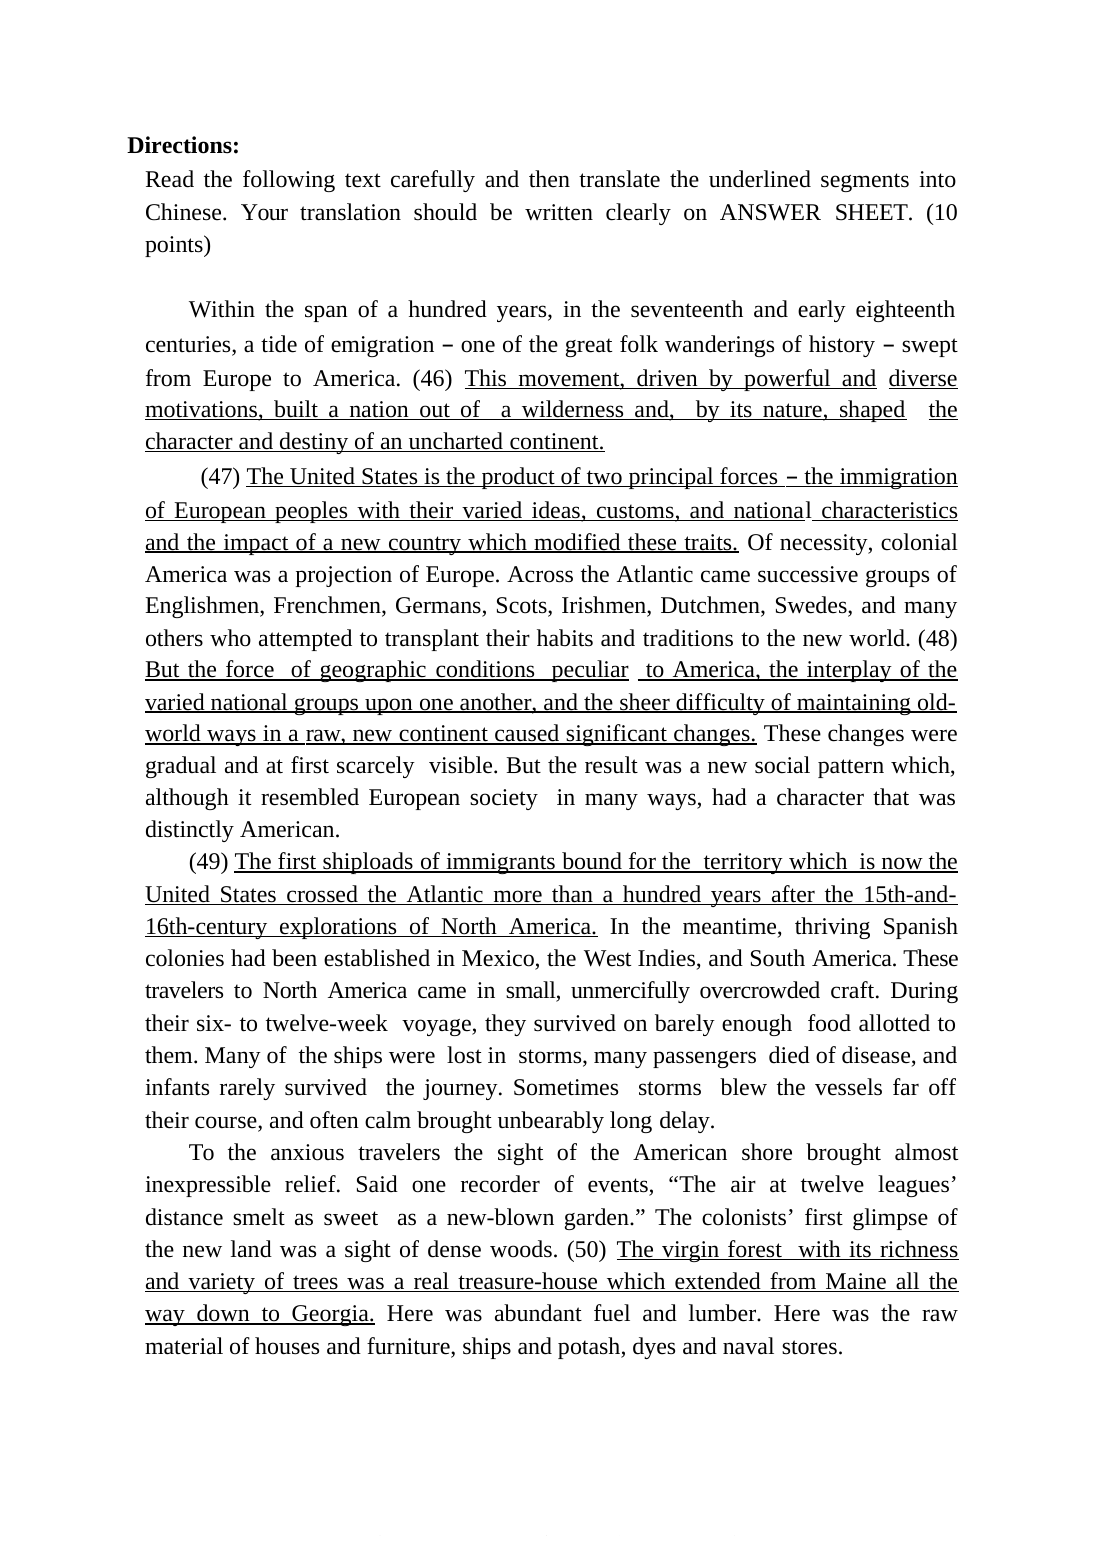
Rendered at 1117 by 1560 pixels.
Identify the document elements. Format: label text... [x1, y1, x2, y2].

text (47) The United States is the product of two principal forces – the immigration of European peoples with their varied ideas, customs, and national characteristics and the impact of a new country which modified these traits. Of necessity, colonial America was a projection of Europe. Across the Atlantic came successive groups of Englishmen, Frenchmen, Germans, Scots, Irishmen, Dutchmen, Swedes, and many others who attempted to transplant their habits and traditions to the new world. (48) But the force of geographic conditions peculiar to America, the interplay of the varied national groups upon one another, and the sheer difficulty of maintaining old-world ways in a raw, new continent caused significant changes. These changes were gradual and at first scarcely visible. But the result was a new social pattern which, although it resembled European society in many ways, had a character that was distinctly American. [145, 459, 958, 843]
text Read the following text carefully and then translate the underlined segments into Chinese. Your translation should be written clearly on ANSWER SHEET. (10 points) [145, 165, 958, 257]
text (49) The first shiploads of immigrants bound for the territory which is now the United States crossed the Atlantic more than a hundred years after the 15th-and-16th-century explorations of North America. In the meantime, thriving Spanish colonies had been established in Mexico, the West Indies, and South America. These travelers to North America came in small, unmercifully overcrowded craft. During their six- to twelve-week voyage, they survived on barely enough food allotted to them. Many of the ships were lost in storms, many passengers died of disease, and infants rarely survived the journey. Sometimes storms blew the vessels far off their course, and often calm brought unbearably long delay. [145, 847, 959, 1133]
text Within the span of a hundred years, in the seventeenth and early eighteenth centuries, a tide of emigration – one of the great folk wanderings of history – swept from Europe to America. (46) This movement, driven by powerful and diverse motivations, built a nation out of a wilderness and, by its nature, shaped the character and destiny of an uncharted continent. [145, 294, 958, 454]
text To the anxious travelers the sight of the American shore brought almost inexpressible relief. Said one recorder of events, “The air at twelve leagues’ distance smelt as sweet as a new-blown garden.” The colonists’ first glimpse of the new land was a sight of dense woods. (50) The virgin forest with its richness and variety of trees was a real treasure-house which extended from Maine all the way down to Georgia. Here was abundant fuel and lumber. Here was the raw material of houses and furniture, ships and potash, dyes and naval stores. [145, 1138, 959, 1291]
text To the anxious travelers the sight of the American shore brought almost inexpressible relief. Said one recorder of events, “The air at twelve leagues’ distance smelt as sweet as a new-blown garden.” The colonists’ first glimpse of the new land was a sight of dense woods. (50) The virgin forest with its richness and variety of trees was a real treasure-house which extended from Maine all the way down to Georgia. Here was abundant fuel and lumber. Here was the raw material of houses and furniture, ships and potash, dyes and naval stores. [145, 1292, 959, 1359]
subtitle Part C Directions: [127, 117, 260, 158]
